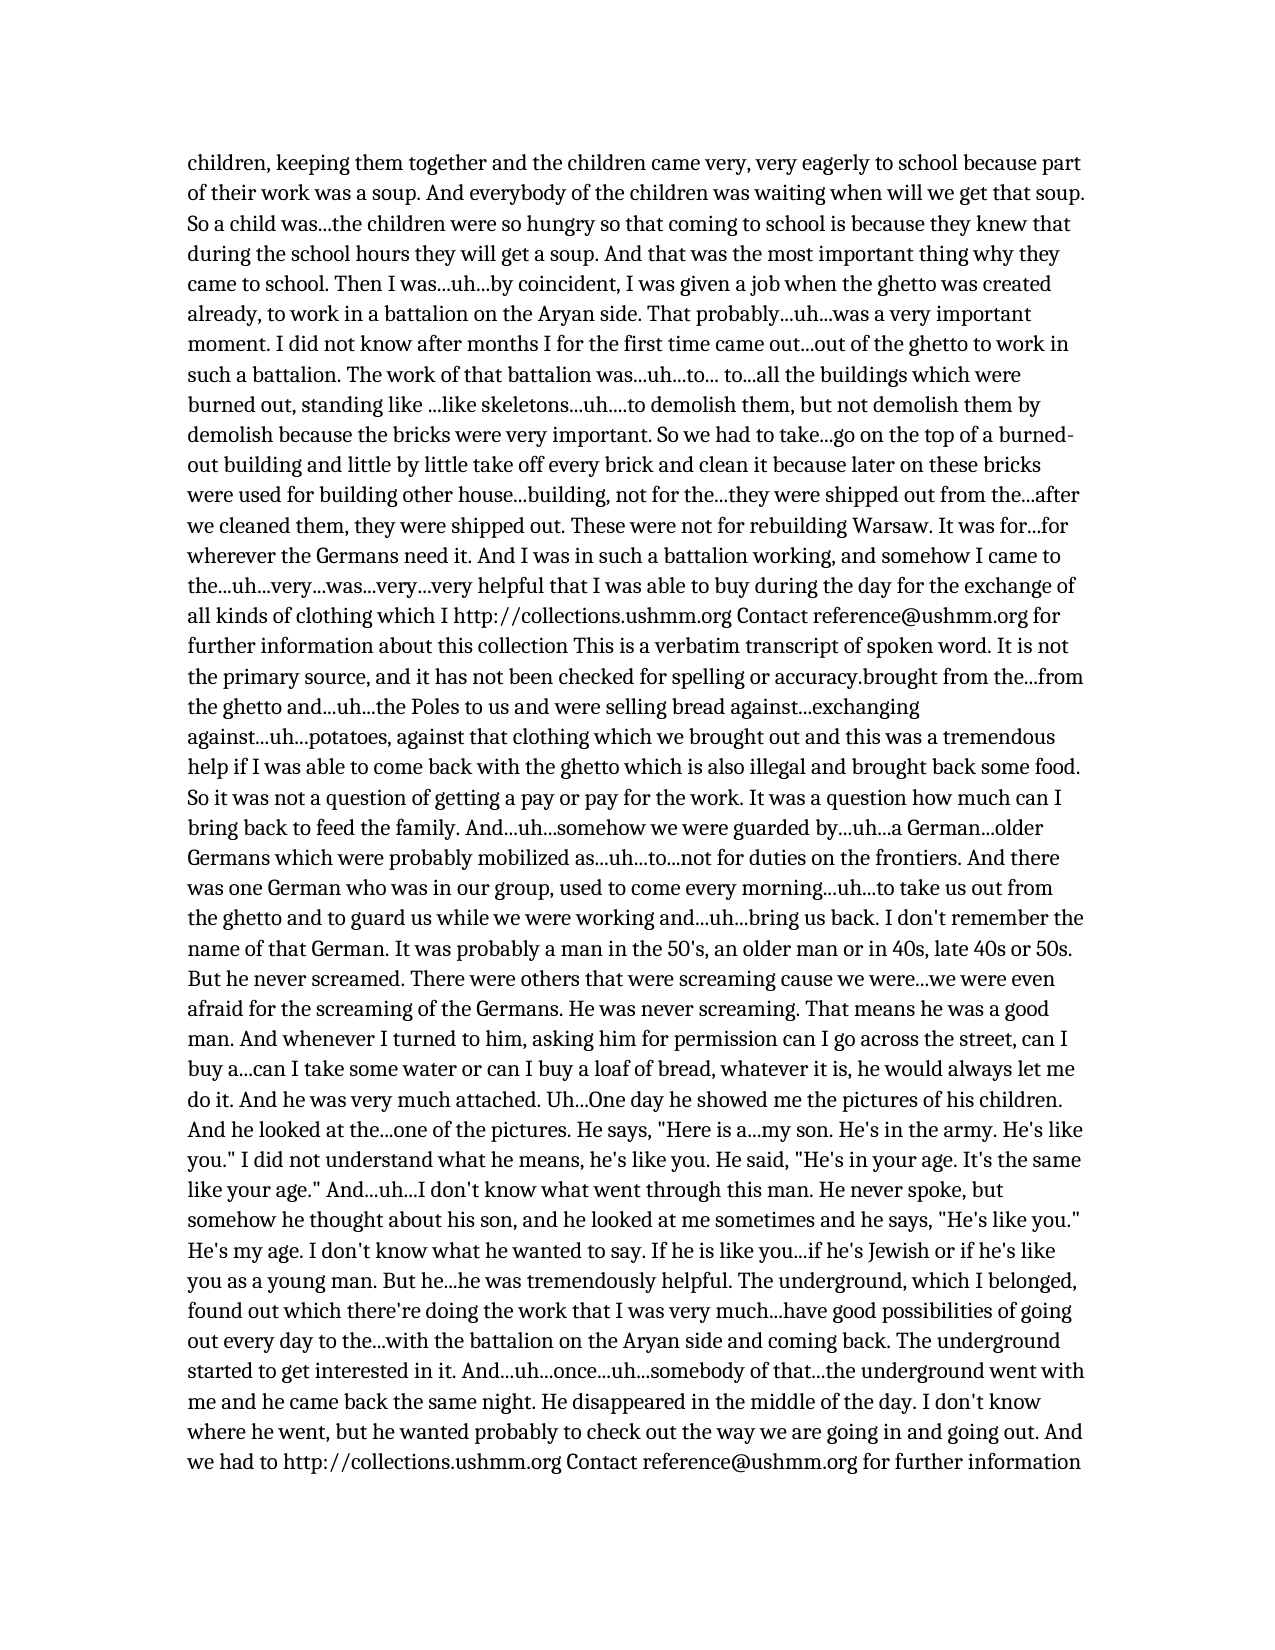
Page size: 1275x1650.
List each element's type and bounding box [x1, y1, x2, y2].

text [187, 150, 1087, 1475]
